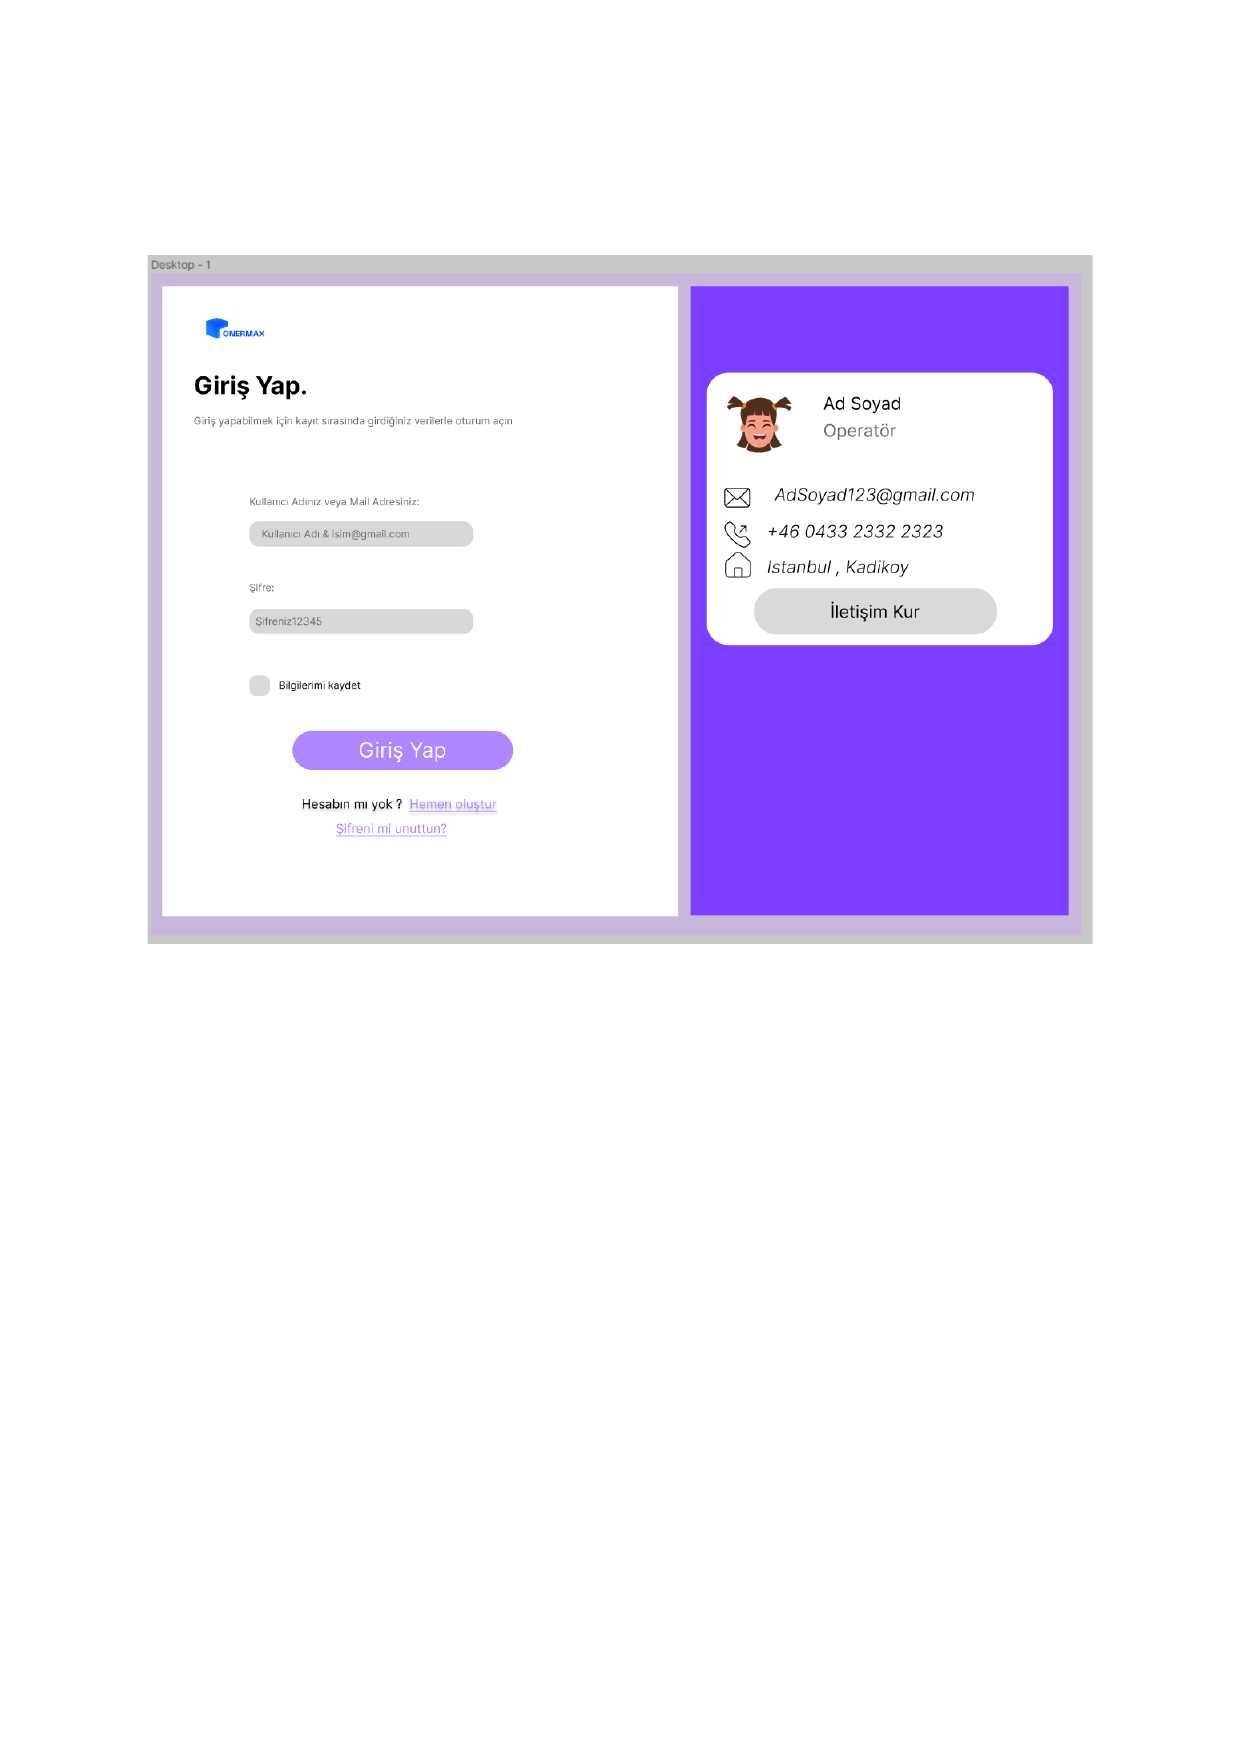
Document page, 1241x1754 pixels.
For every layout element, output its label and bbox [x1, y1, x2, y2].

picture [147, 255, 1093, 944]
